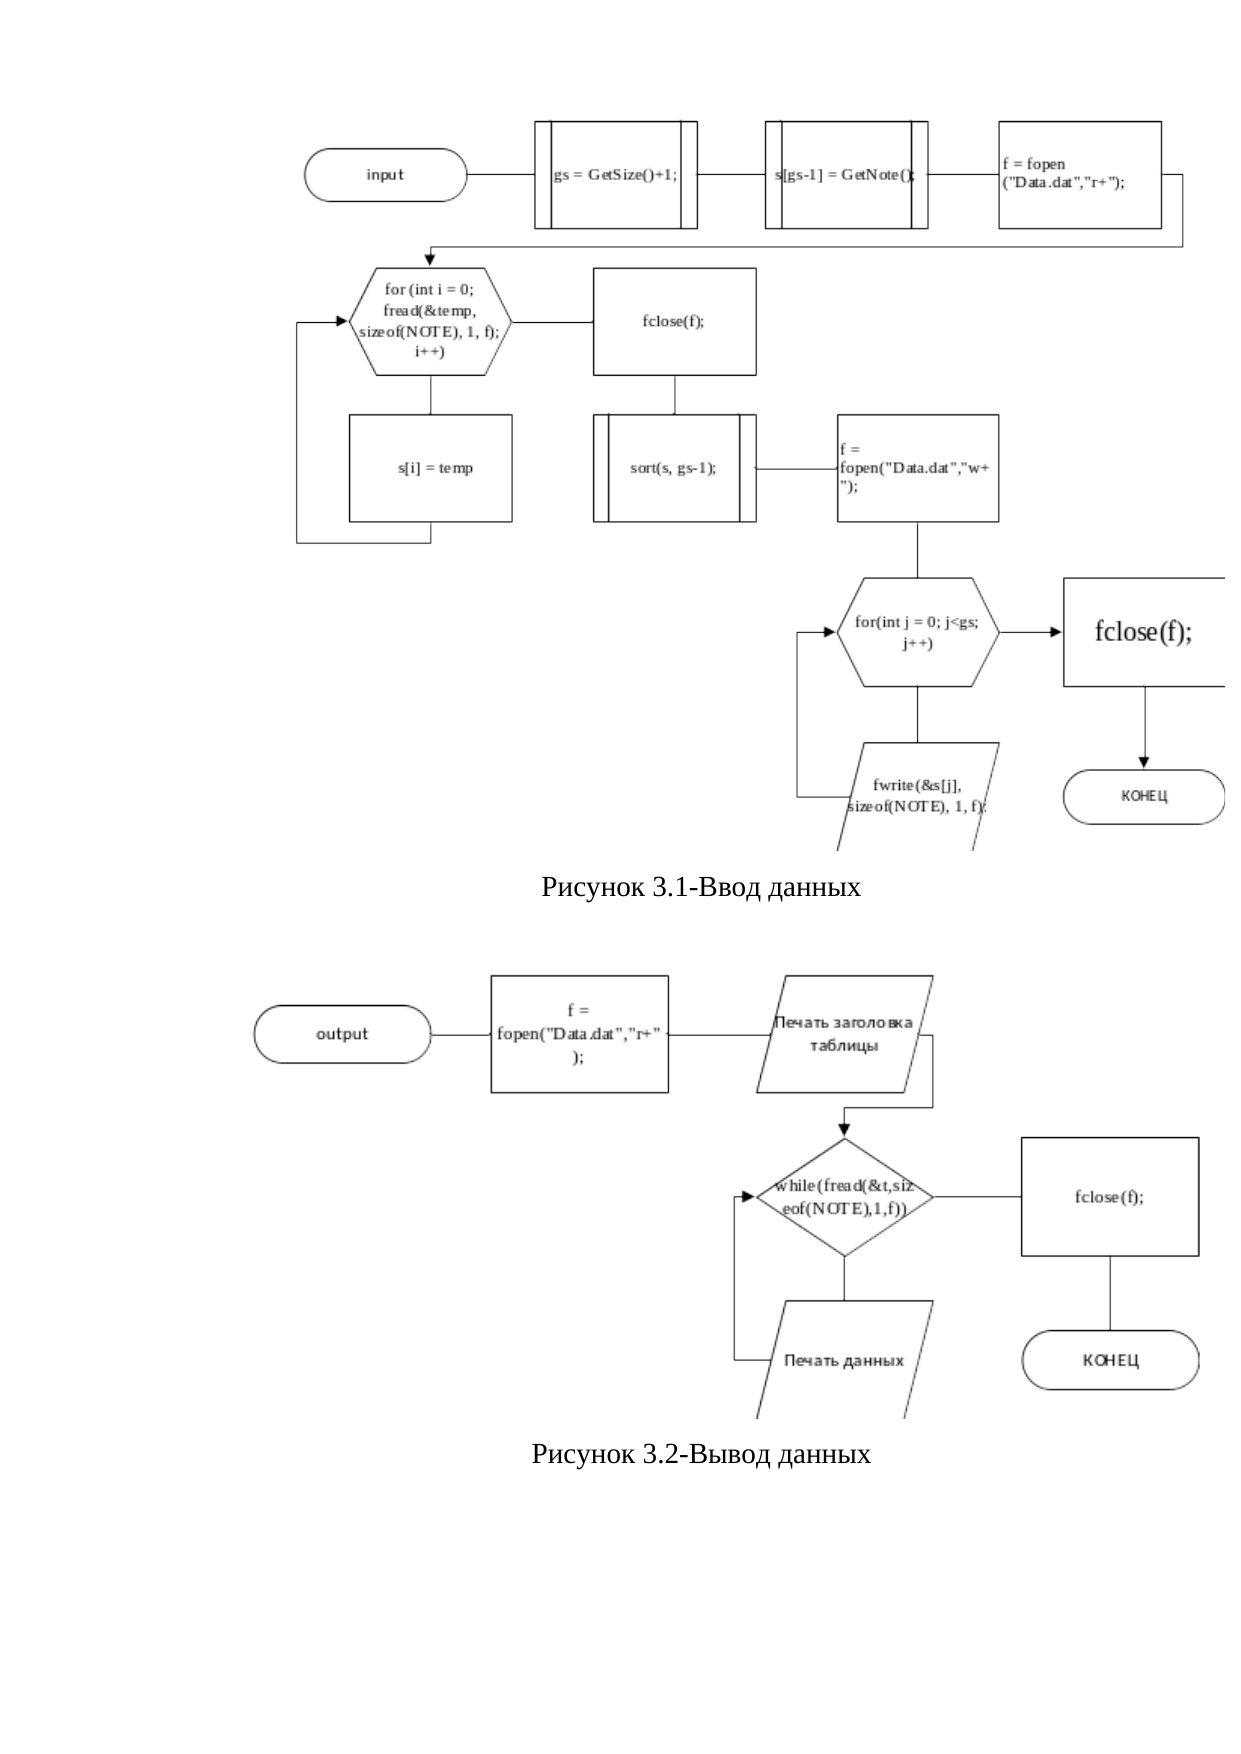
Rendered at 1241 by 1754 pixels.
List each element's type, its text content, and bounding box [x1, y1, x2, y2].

text Рисунок 3.2-Вывод данных [177, 1437, 1152, 1470]
text Рисунок 3.1-Ввод данных [177, 869, 1152, 902]
